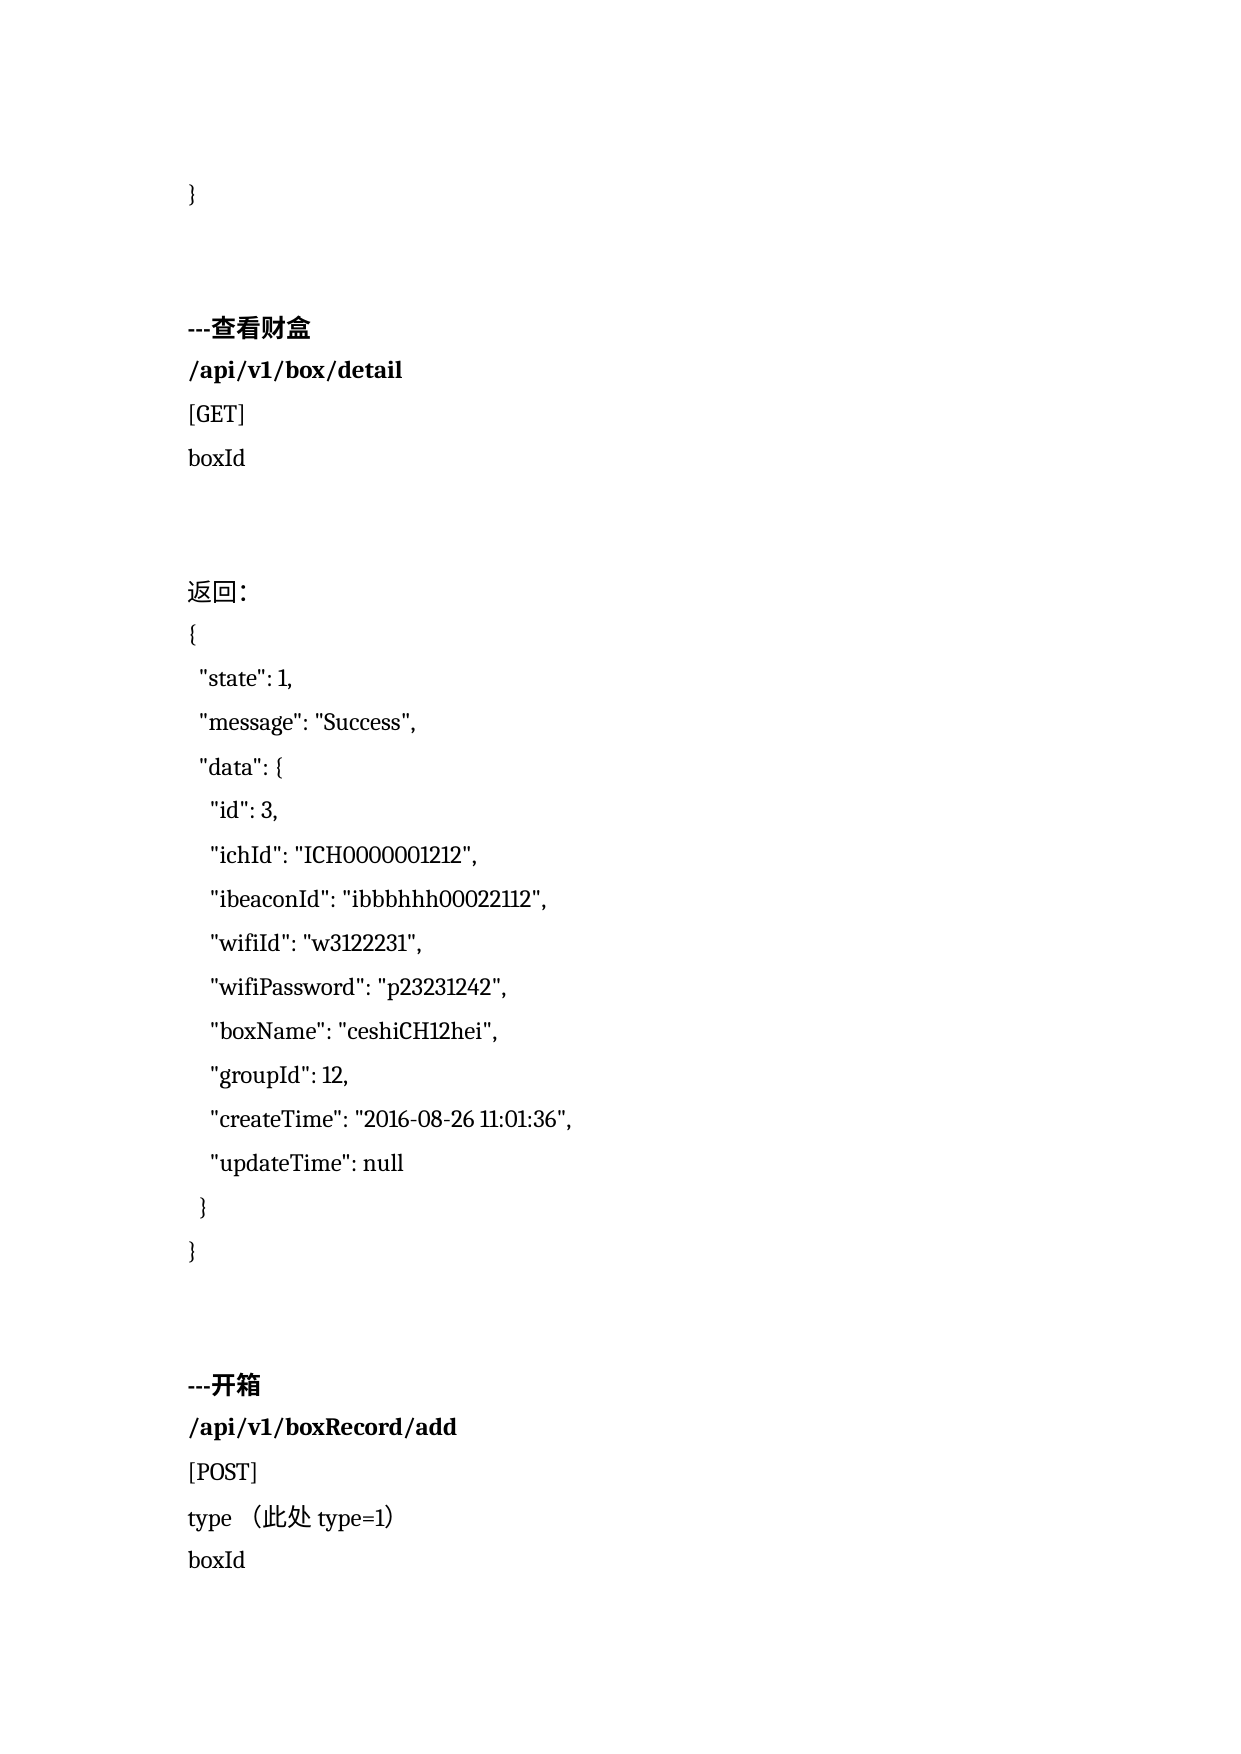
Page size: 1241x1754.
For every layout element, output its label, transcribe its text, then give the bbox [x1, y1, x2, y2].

text [GET] [187, 392, 1053, 436]
text "ichId": "ICH0000001212", [187, 833, 1053, 877]
text [POST] [187, 1450, 1053, 1494]
text ---查看财盒 [187, 304, 1053, 348]
text "ibeaconId": "ibbbhhh00022112", [187, 877, 1053, 921]
text type （此处type=1） [187, 1494, 1053, 1538]
text "wifiId": "w3122231", [187, 921, 1053, 965]
text { [187, 613, 1053, 657]
text /api/v1/boxRecord/add [187, 1406, 1053, 1450]
text } [187, 1229, 1053, 1273]
text } [187, 172, 1053, 216]
text boxId [187, 436, 1053, 480]
text "message": "Success", [187, 701, 1053, 745]
text /api/v1/box/detail [187, 348, 1053, 392]
text "boxName": "ceshiCH12hei", [187, 1009, 1053, 1053]
text ---开箱 [187, 1362, 1053, 1406]
text boxId [187, 1538, 1053, 1582]
text "state": 1, [187, 657, 1053, 701]
text "wifiPassword": "p23231242", [187, 965, 1053, 1009]
text "updateTime": null [187, 1141, 1053, 1185]
text 返回： [187, 568, 1053, 613]
text "data": { [187, 745, 1053, 789]
text } [187, 1185, 1053, 1229]
text "groupId": 12, [187, 1053, 1053, 1097]
text "createTime": "2016-08-26 11:01:36", [187, 1097, 1053, 1141]
text "id": 3, [187, 789, 1053, 833]
